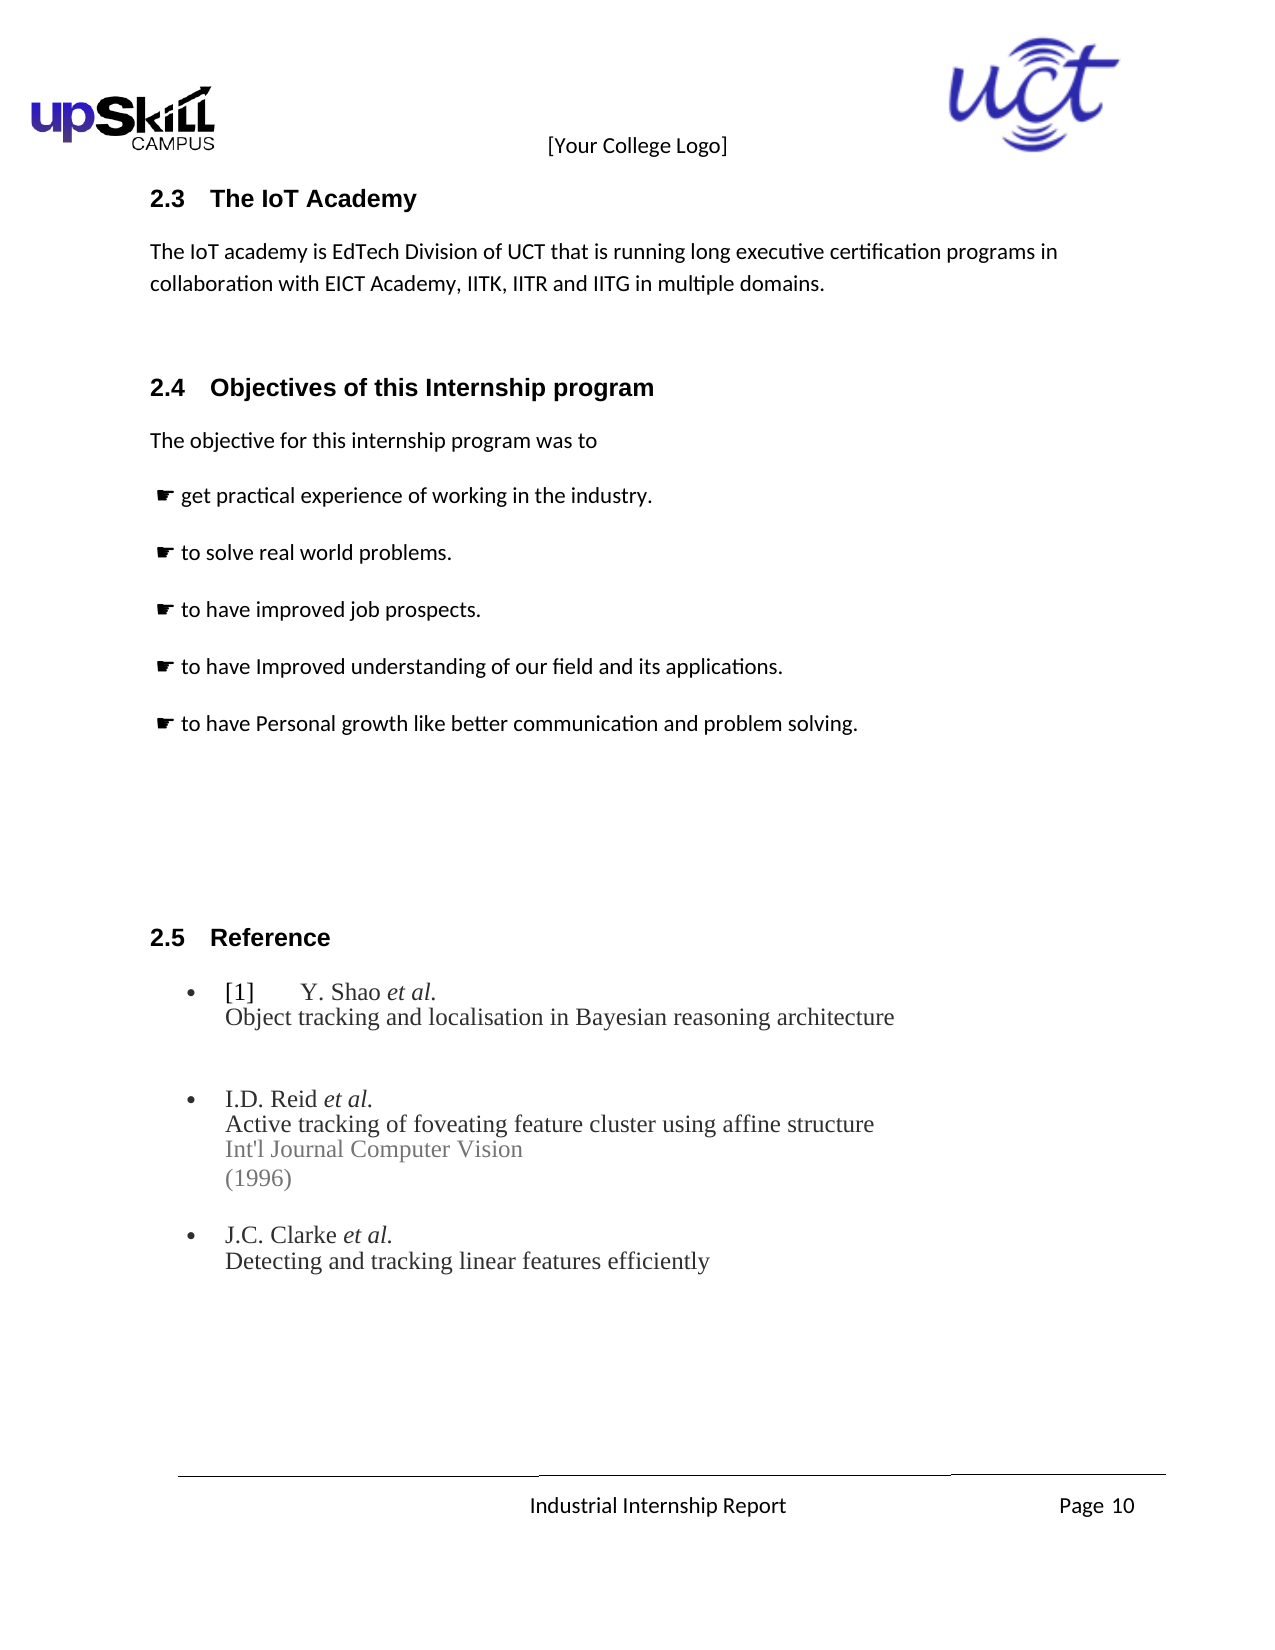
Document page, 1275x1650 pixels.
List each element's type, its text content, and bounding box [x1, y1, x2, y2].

picture [0, 73, 246, 154]
text The objective for this internship program was to [150, 426, 1134, 454]
text ☛ to have Improved understanding of our field and its applications. [150, 650, 1134, 681]
subtitle Detecting and tracking linear features efficiently [225, 1249, 1134, 1274]
text The IoT academy is EdTech Division of UCT that is running long executive certification programs in collaboration with EICT Academy, IITK, IITR and IITG in multiple domains. [150, 237, 1134, 297]
subtitle The IoT Academy [150, 187, 1134, 212]
text (1996) [225, 1163, 1134, 1192]
list [1] Y. Shao et al. [187, 977, 1134, 1005]
list J.C. Clarke et al. [187, 1220, 1134, 1249]
picture [946, 28, 1125, 154]
text ☛ to solve real world problems. [150, 536, 1134, 567]
text ☛ to have improved job prospects. [150, 593, 1134, 624]
subtitle Active tracking of foveating feature cluster using affine structure [225, 1113, 1134, 1138]
subtitle Int'l Journal Computer Vision [225, 1138, 1134, 1163]
text ☛ to have Personal growth like better communication and problem solving. [150, 707, 1134, 738]
subtitle Reference [150, 927, 1134, 952]
subtitle Objectives of this Internship program [150, 376, 1134, 401]
list I.D. Reid et al. [187, 1084, 1134, 1113]
text ☛ get practical experience of working in the industry. [150, 479, 1134, 511]
subtitle Object tracking and localisation in Bayesian reasoning architecture [225, 1005, 1134, 1030]
